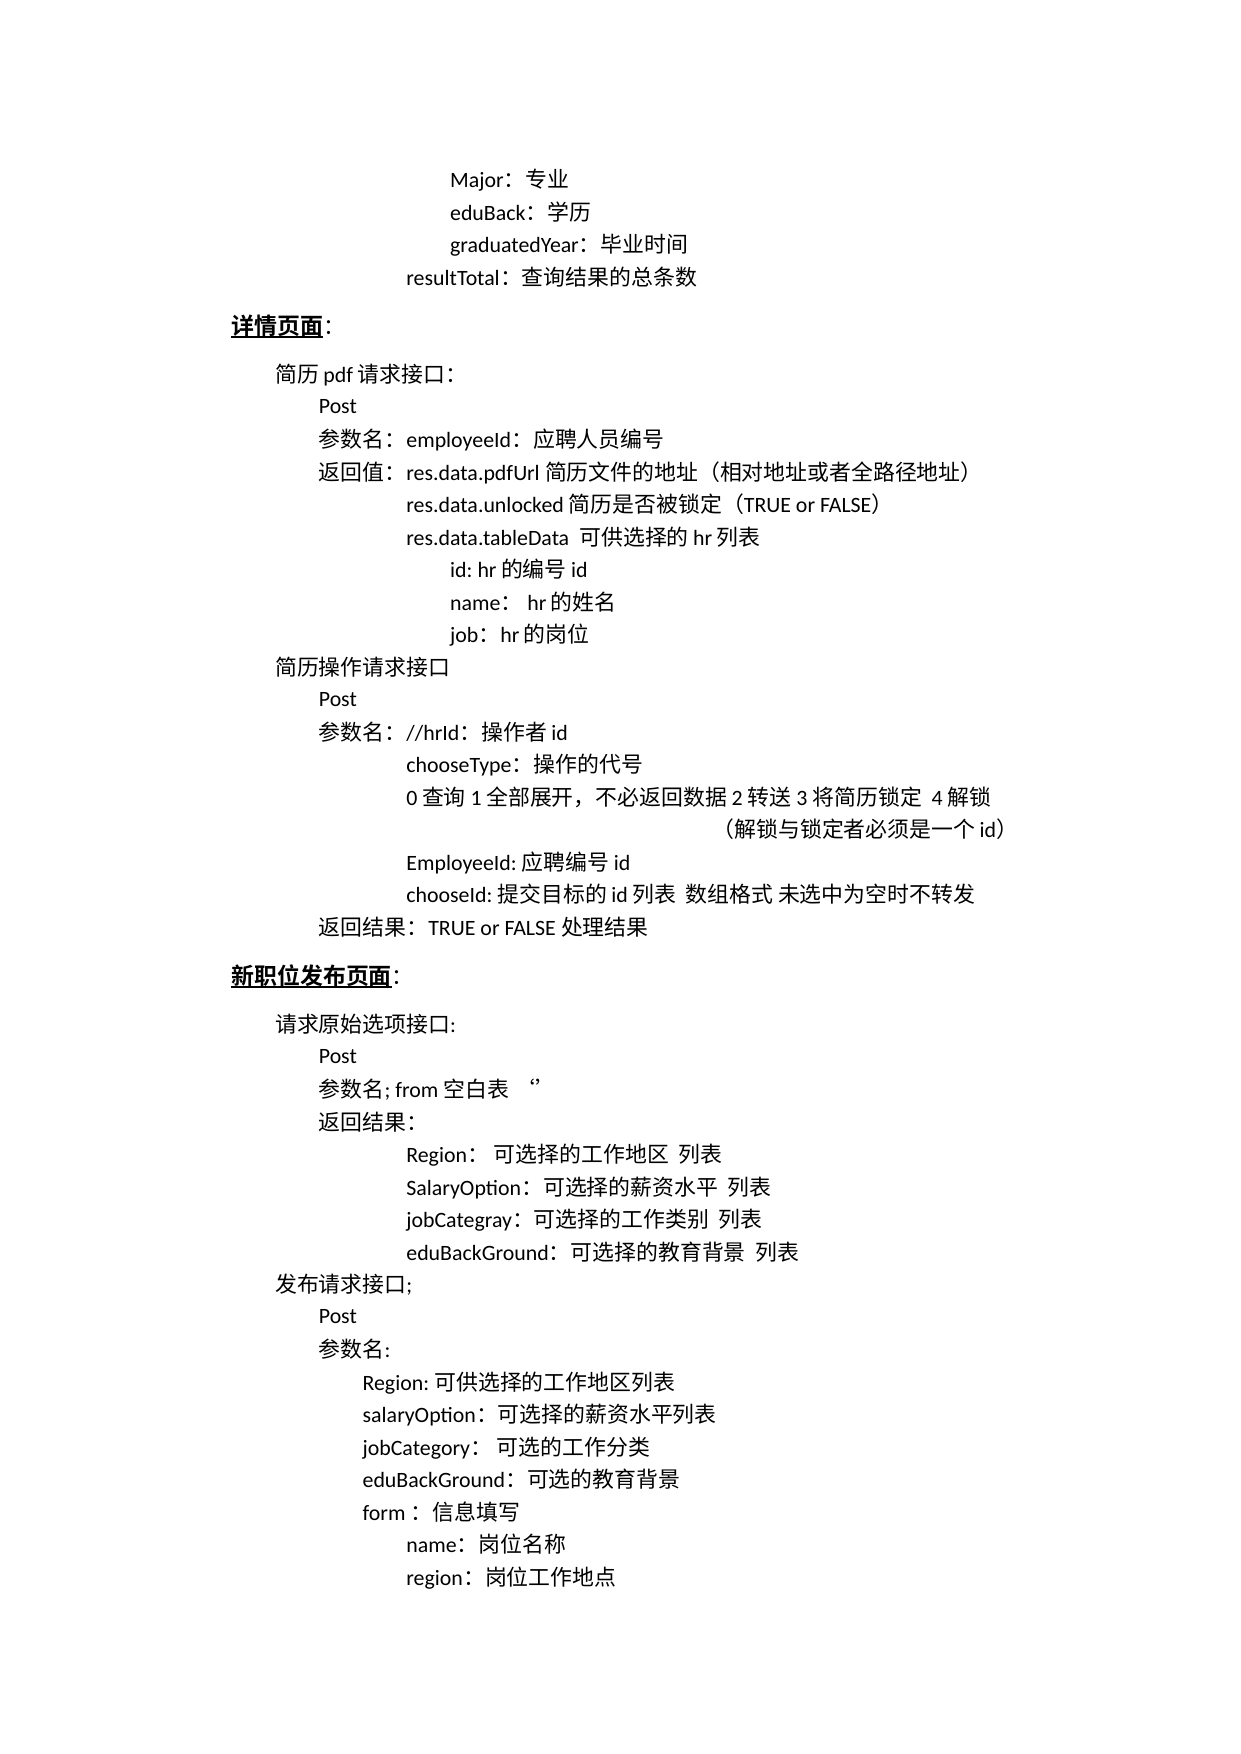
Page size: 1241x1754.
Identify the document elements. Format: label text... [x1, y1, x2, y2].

text Post [187, 1299, 1053, 1332]
text Region： 可选择的工作地区 列表 [187, 1137, 1053, 1169]
text region：岗位工作地点 [187, 1559, 1053, 1592]
text res.data.tableData 可供选择的hr列表 [187, 519, 1053, 552]
text graduatedYear：毕业时间 [187, 227, 1053, 259]
text id: hr的编号id [187, 552, 1053, 584]
text SalaryOption：可选择的薪资水平 列表 [187, 1169, 1053, 1202]
text salaryOption：可选择的薪资水平列表 [187, 1397, 1053, 1429]
text Major：专业 [187, 162, 1053, 194]
text resultTotal：查询结果的总条数 [187, 259, 1053, 292]
text EmployeeId: 应聘编号id [319, 844, 1053, 877]
text res.data.unlocked 简历是否被锁定（TRUE or FALSE） [187, 487, 1053, 519]
text 简历pdf请求接口： [187, 357, 1053, 389]
text jobCategray：可选择的工作类别 列表 [187, 1202, 1053, 1234]
text 返回结果：TRUE or FALSE 处理结果 [187, 909, 1053, 942]
text Post [187, 1039, 1053, 1072]
text eduBackGround：可选择的教育背景 列表 [187, 1234, 1053, 1267]
text 简历操作请求接口 [187, 649, 1053, 682]
text chooseType：操作的代号 [362, 747, 1053, 779]
text （解锁与锁定者必须是一个id） [319, 812, 1053, 844]
text 发布请求接口; [187, 1267, 1053, 1299]
text Post [187, 682, 1053, 714]
text 返回值：res.data.pdfUrl 简历文件的地址（相对地址或者全路径地址） [187, 454, 1053, 487]
text 详情页面： [187, 292, 1053, 357]
text 返回结果： [187, 1104, 1053, 1137]
text 参数名：employeeId：应聘人员编号 [187, 422, 1053, 454]
text name：岗位名称 [187, 1527, 1053, 1559]
text 请求原始选项接口: [187, 1007, 1053, 1039]
text jobCategory： 可选的工作分类 [187, 1429, 1053, 1462]
text job：hr的岗位 [187, 617, 1053, 649]
text form ：信息填写 [187, 1494, 1053, 1527]
text eduBack：学历 [187, 194, 1053, 227]
text Region: 可供选择的工作地区列表 [187, 1364, 1053, 1397]
text chooseId: 提交目标的id列表 数组格式 未选中为空时不转发 [319, 877, 1053, 909]
text 参数名: [187, 1332, 1053, 1364]
text 参数名：//hrId：操作者id [187, 714, 1053, 747]
text Post [187, 389, 1053, 422]
text 新职位发布页面： [187, 942, 1053, 1007]
text 参数名; from 空白表 ‘’ [187, 1072, 1053, 1104]
text 0查询 1全部展开，不必返回数据 2 转送 3 将简历锁定 4 解锁 [406, 779, 1053, 812]
text eduBackGround：可选的教育背景 [187, 1462, 1053, 1494]
text name： hr的姓名 [187, 584, 1053, 617]
